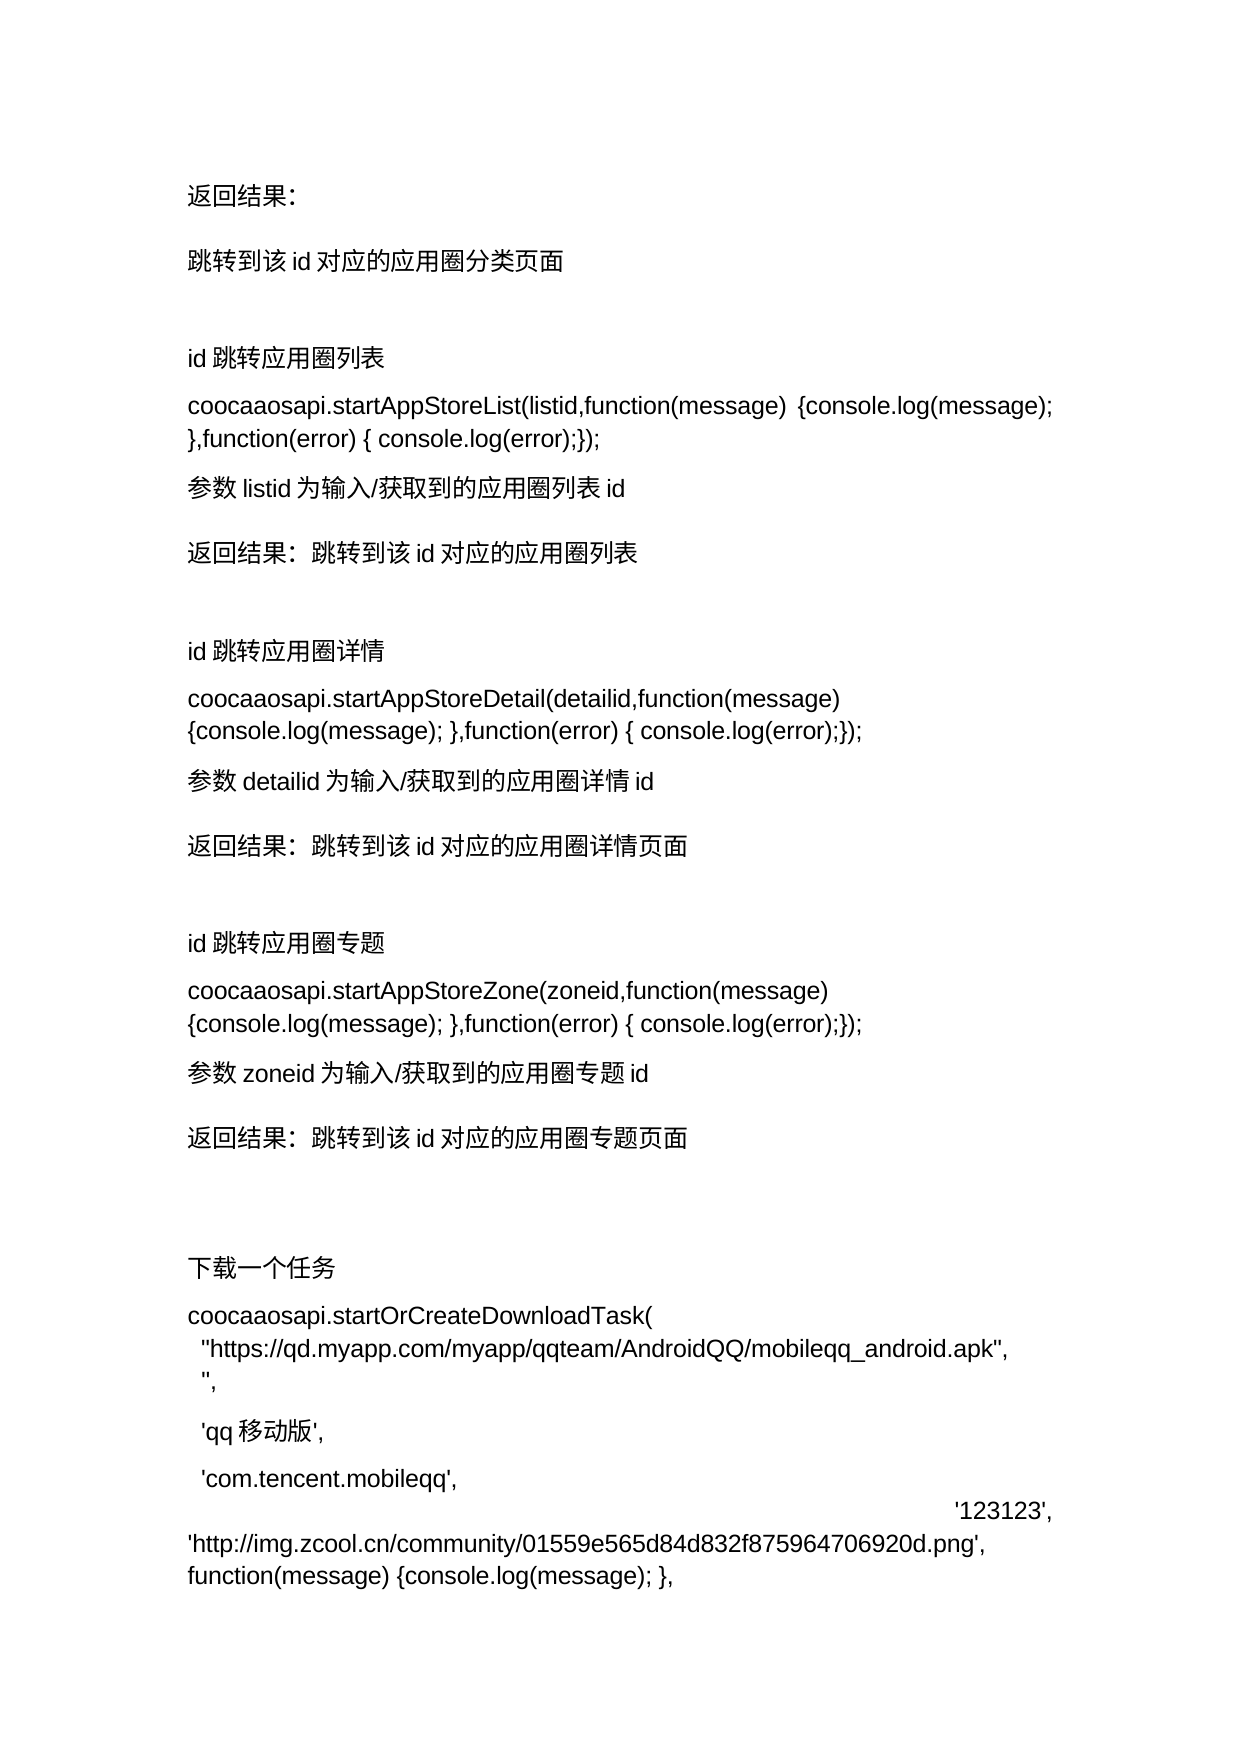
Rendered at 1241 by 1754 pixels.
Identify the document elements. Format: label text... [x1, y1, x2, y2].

text "https://qd.myapp.com/myapp/qqteam/AndroidQQ/mobileqq_android.apk", [187, 1332, 1053, 1364]
text 返回结果：跳转到该id对应的应用圈列表 [187, 519, 1053, 584]
text id跳转应用圈详情 [187, 617, 1053, 682]
text 跳转到该id对应的应用圈分类页面 [187, 227, 1053, 292]
text 下载一个任务 [187, 1234, 1053, 1299]
text '', [187, 1364, 1053, 1397]
text 'qq移动版', [187, 1397, 1053, 1462]
text coocaaosapi.startAppStoreZone(zoneid,function(message) {console.log(message); },function(error) { console.log(error);}); [187, 974, 1053, 1039]
text coocaaosapi.startOrCreateDownloadTask( [187, 1299, 1053, 1332]
text 返回结果：跳转到该id对应的应用圈专题页面 [187, 1104, 1053, 1169]
text function(message) {console.log(message); }, [187, 1559, 1053, 1592]
text 参数zoneid为输入/获取到的应用圈专题id [187, 1039, 1053, 1104]
text 返回结果： [187, 162, 1053, 227]
text '123123', 'http://img.zcool.cn/community/01559e565d84d832f875964706920d.png', [187, 1494, 1053, 1559]
text id跳转应用圈列表 [187, 324, 1053, 389]
text 参数listid为输入/获取到的应用圈列表id [187, 454, 1053, 519]
text 'com.tencent.mobileqq', [187, 1462, 1053, 1494]
text coocaaosapi.startAppStoreDetail(detailid,function(message) {console.log(message); },function(error) { console.log(error);}); [187, 682, 1053, 747]
text 参数detailid为输入/获取到的应用圈详情id [187, 747, 1053, 812]
text id跳转应用圈专题 [187, 909, 1053, 974]
text coocaaosapi.startAppStoreList(listid,function(message) {console.log(message); },function(error) { console.log(error);}); [187, 389, 1053, 454]
text 返回结果：跳转到该id对应的应用圈详情页面 [187, 812, 1053, 877]
